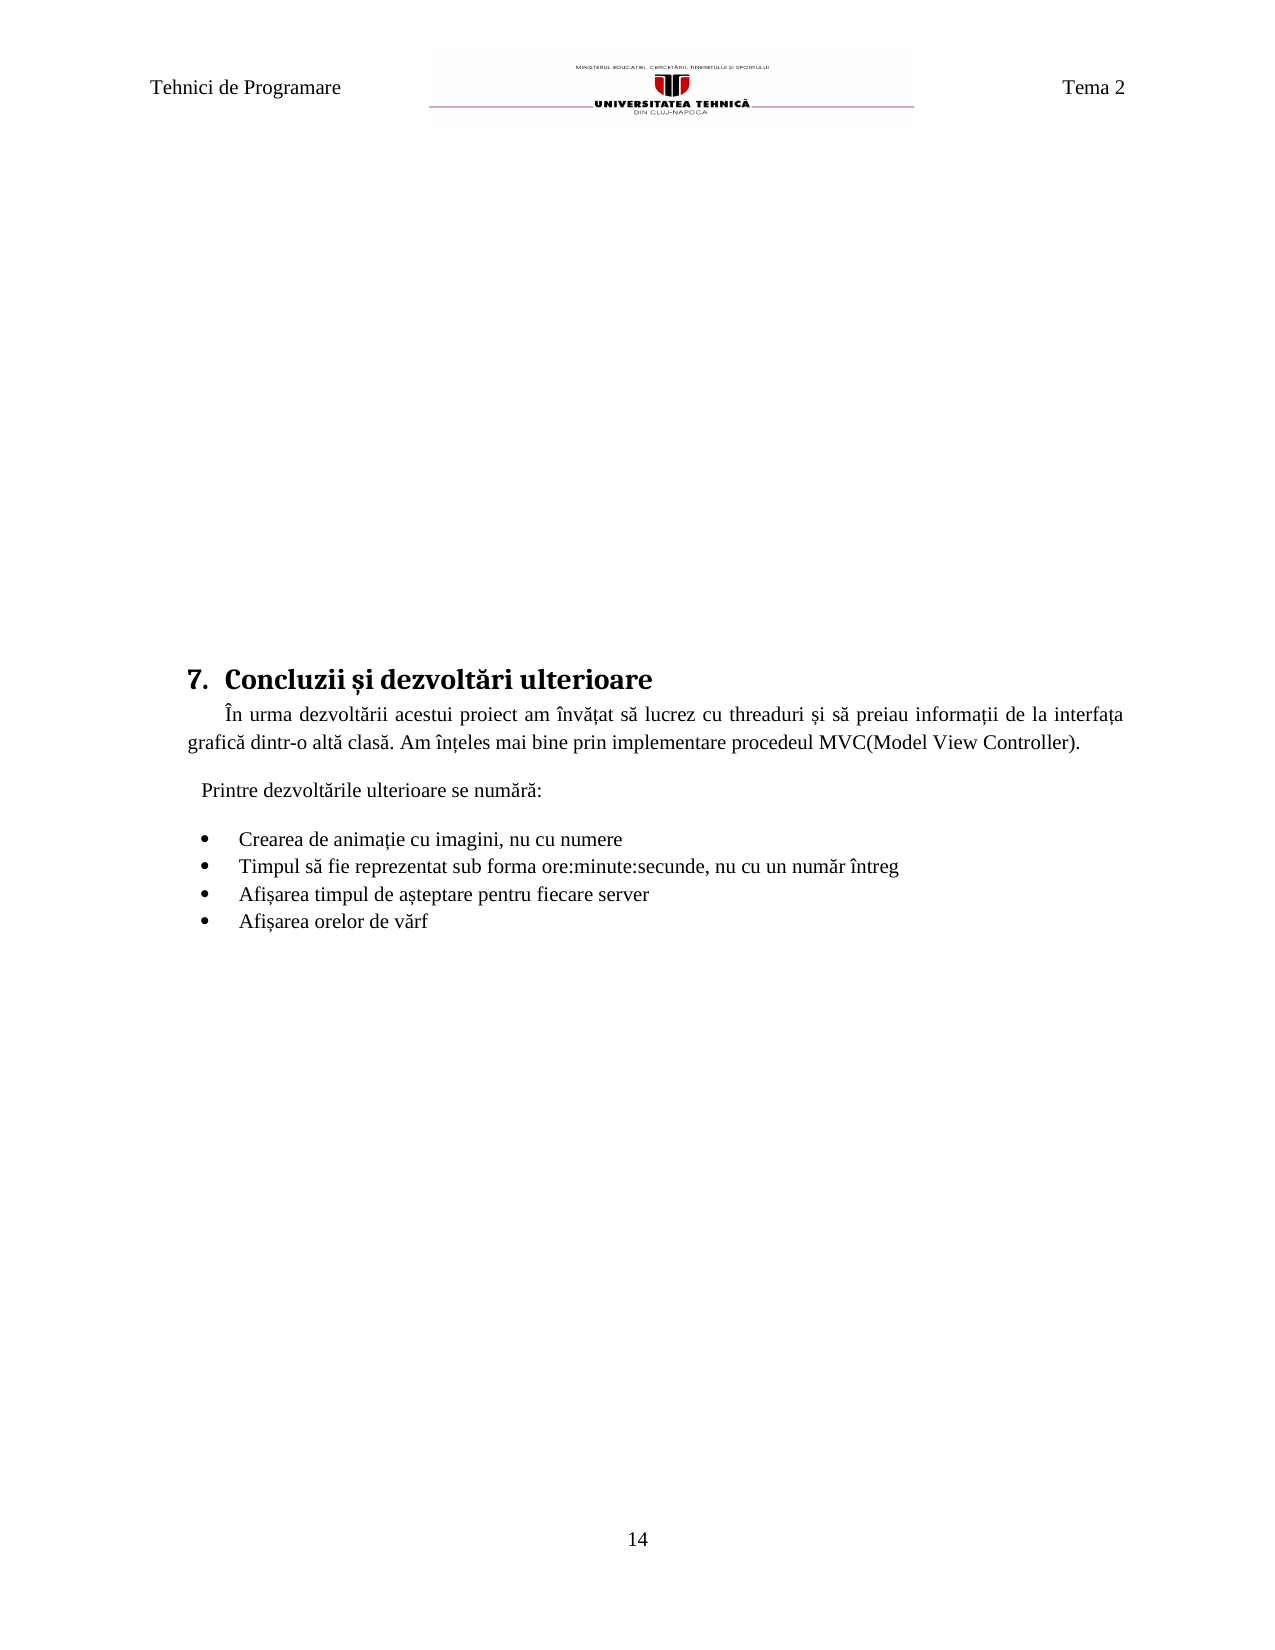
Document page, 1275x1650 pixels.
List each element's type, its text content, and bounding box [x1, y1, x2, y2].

subtitle Concluzii și dezvoltări ulterioare [187, 663, 1125, 697]
list Timpul să fie reprezentat sub forma ore:minute:secunde, nu cu un număr întreg [201, 854, 1125, 878]
list Afișarea timpul de așteptare pentru fiecare server [201, 882, 1125, 906]
list Afișarea orelor de vărf [201, 909, 1125, 933]
text Printre dezvoltările ulterioare se numără: [187, 778, 1125, 802]
text În urma dezvoltării acestui proiect am învățat să lucrez cu threaduri și să preiau informații de la interfața grafică dintr-o altă clasă. Am înțeles mai bine prin implementare procedeul MVC(Model View Controller). [187, 702, 1125, 754]
picture [429, 45, 915, 126]
list Crearea de animație cu imagini, nu cu numere [201, 827, 1125, 851]
